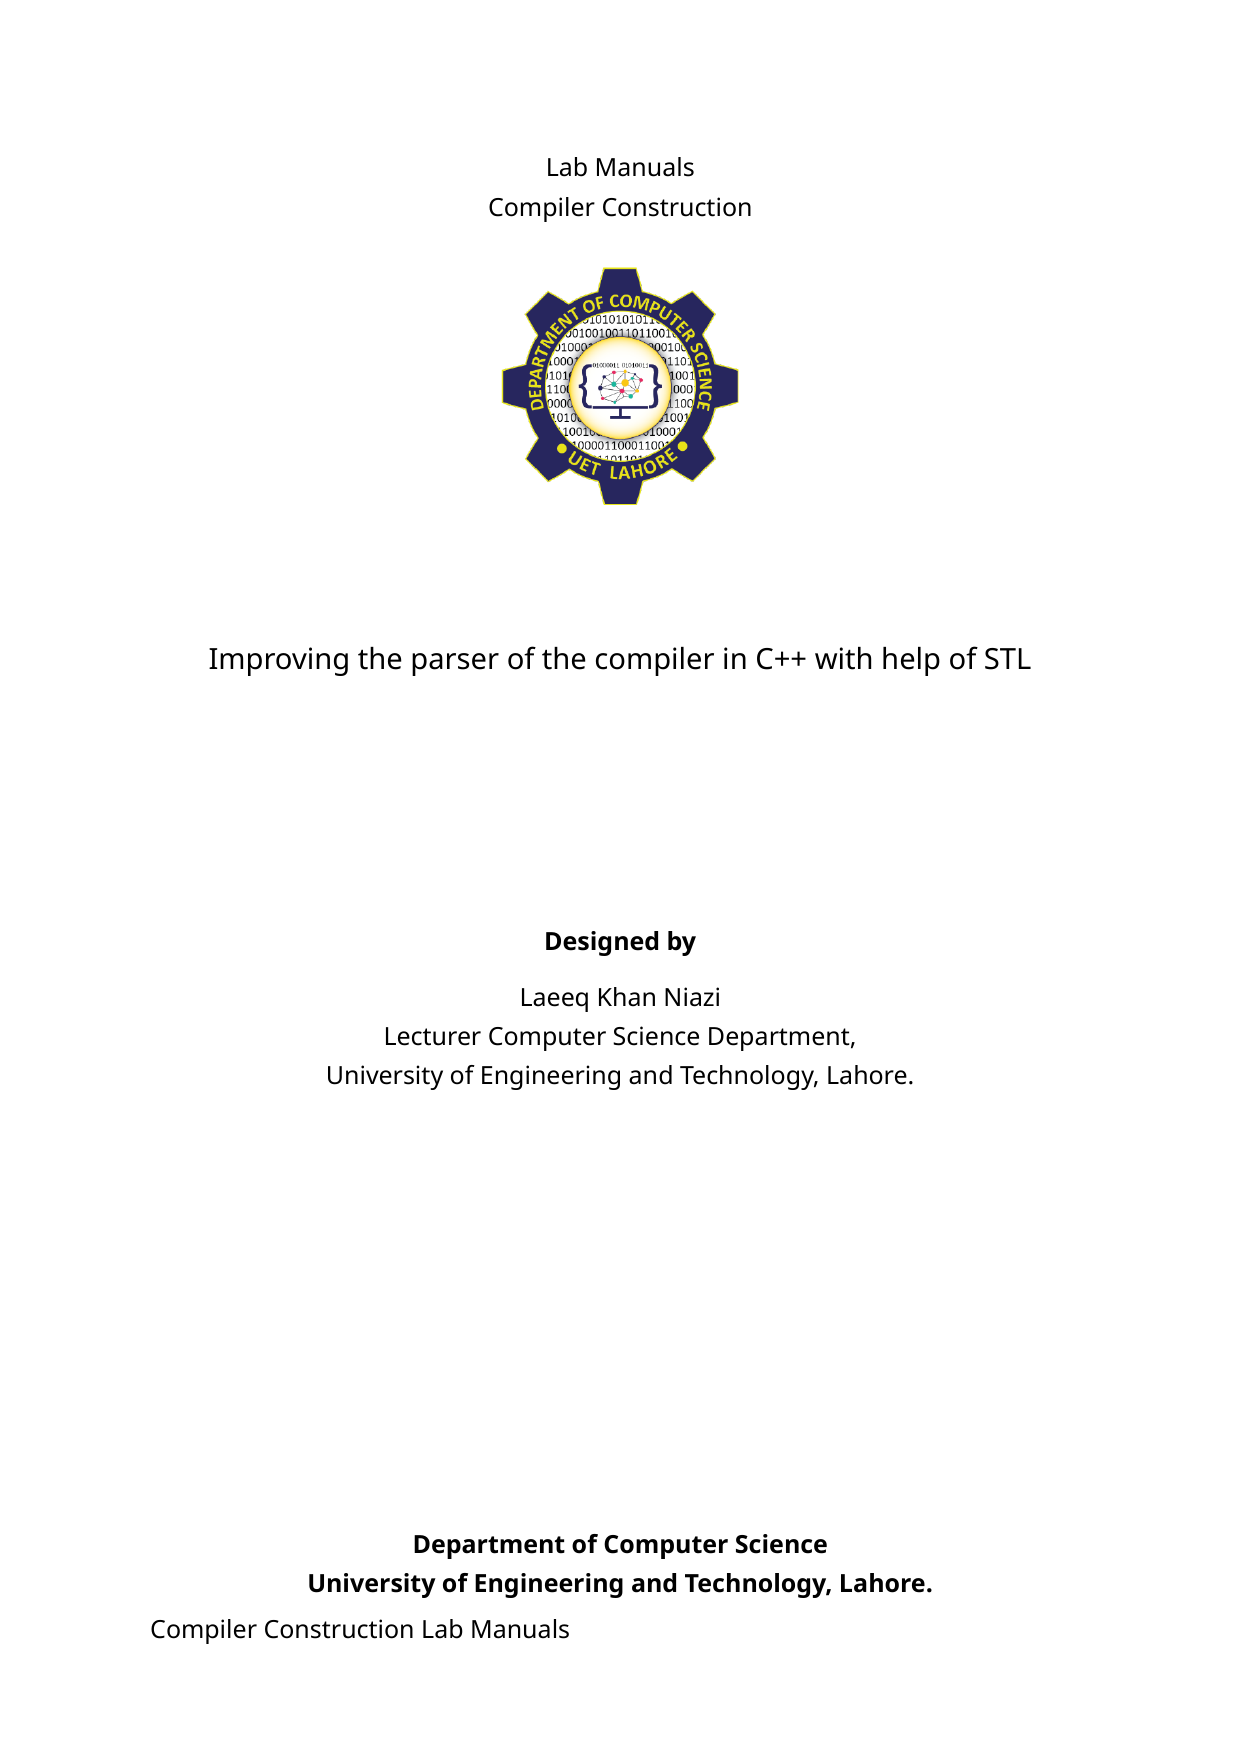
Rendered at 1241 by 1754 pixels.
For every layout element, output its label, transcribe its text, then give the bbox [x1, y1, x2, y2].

text Laeeq Khan Niazi [150, 979, 1090, 1013]
text Designed by [150, 923, 1090, 958]
text Lecturer Computer Science Department, [150, 1018, 1090, 1053]
text Lab Manuals [150, 150, 1090, 184]
text Compiler Construction [150, 189, 1090, 223]
text Department of Computer Science [150, 1527, 1090, 1561]
text University of Engineering and Technology, Lahore. [150, 1566, 1090, 1600]
text University of Engineering and Technology, Lahore. [150, 1058, 1090, 1092]
picture [501, 267, 739, 505]
text Improving the parser of the compiler in C++ with help of STL [150, 638, 1090, 678]
